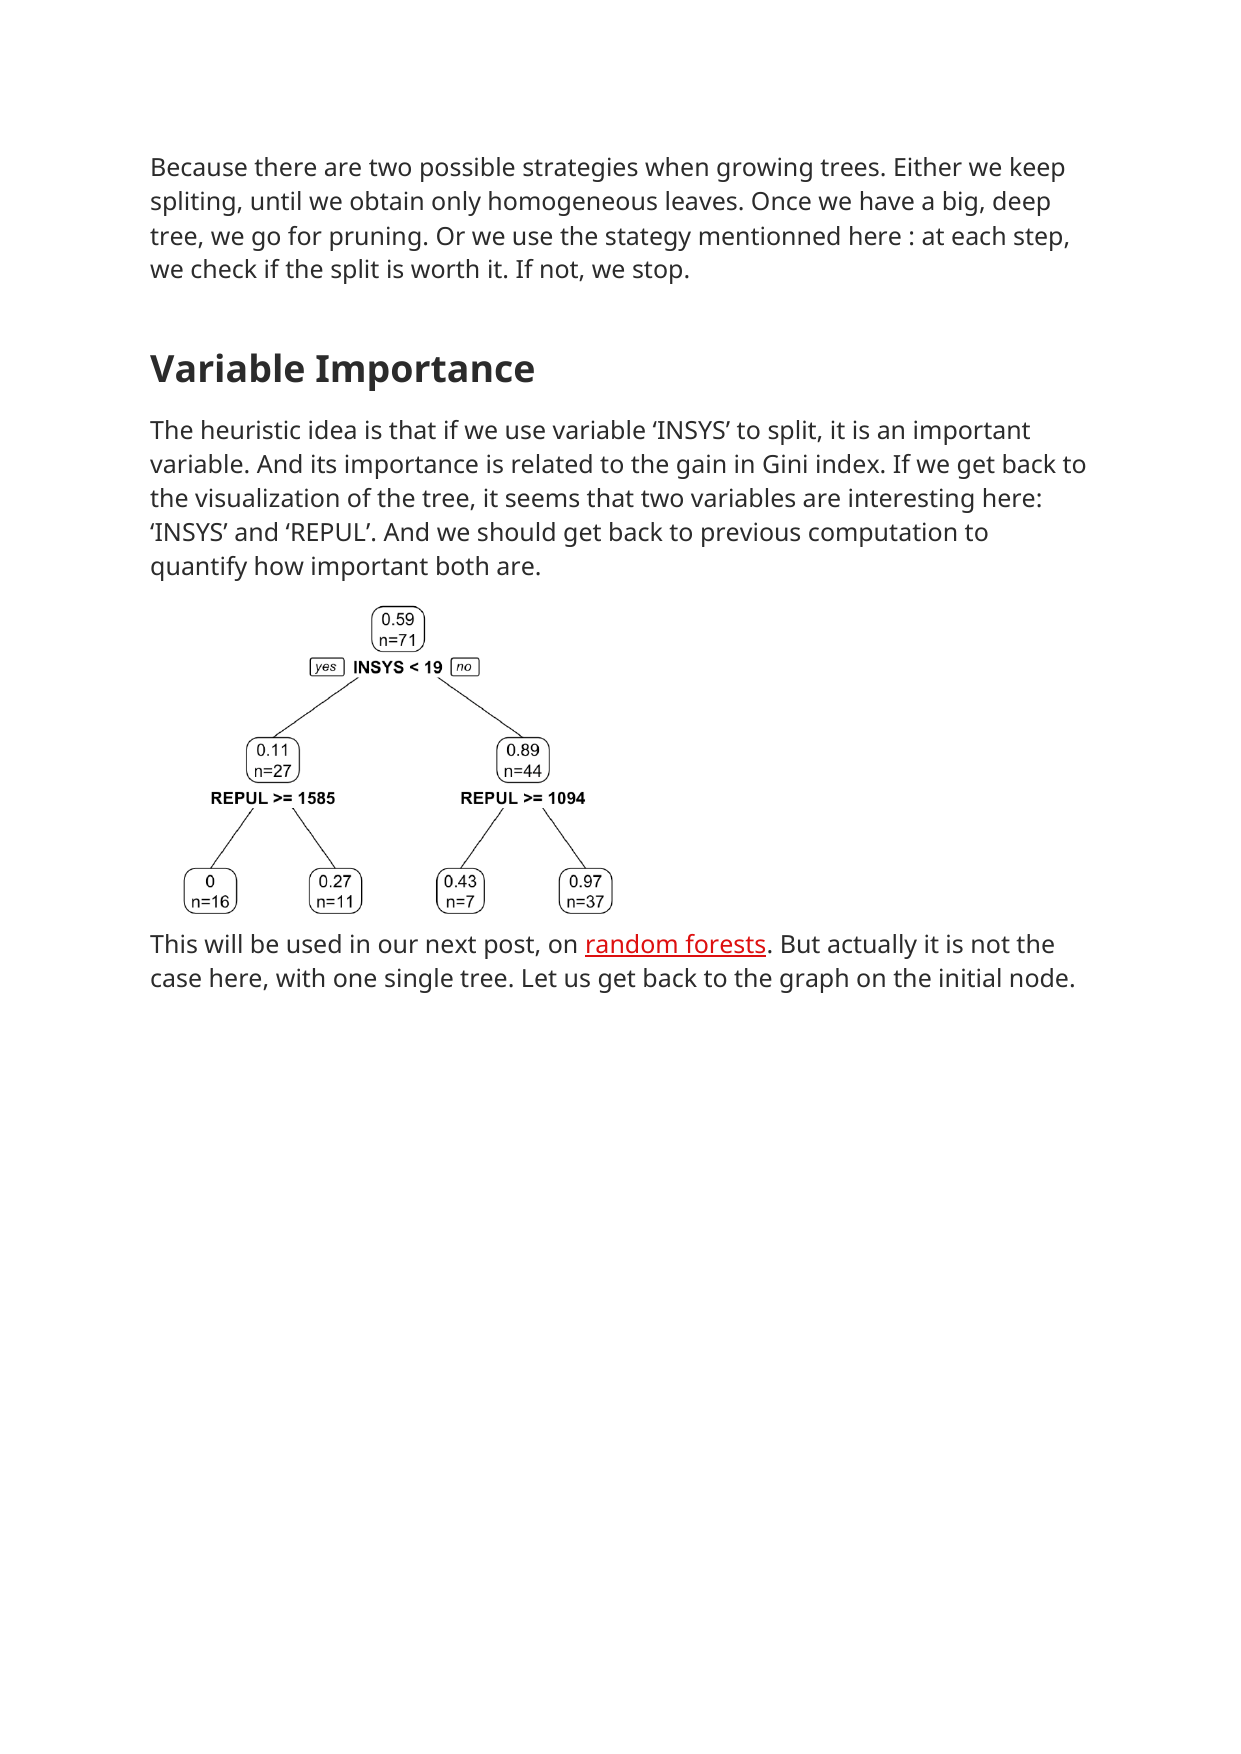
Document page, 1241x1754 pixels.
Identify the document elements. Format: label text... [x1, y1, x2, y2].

subtitle Variable Importance [150, 342, 1090, 393]
picture [150, 582, 623, 927]
text Because there are two possible strategies when growing trees. Either we keep spliting, until we obtain only homogeneous leaves. Once we have a big, deep tree, we go for pruning. Or we use the stategy mentionned here : at each step, we check if the split is worth it. If not, we stop. [150, 150, 1090, 286]
